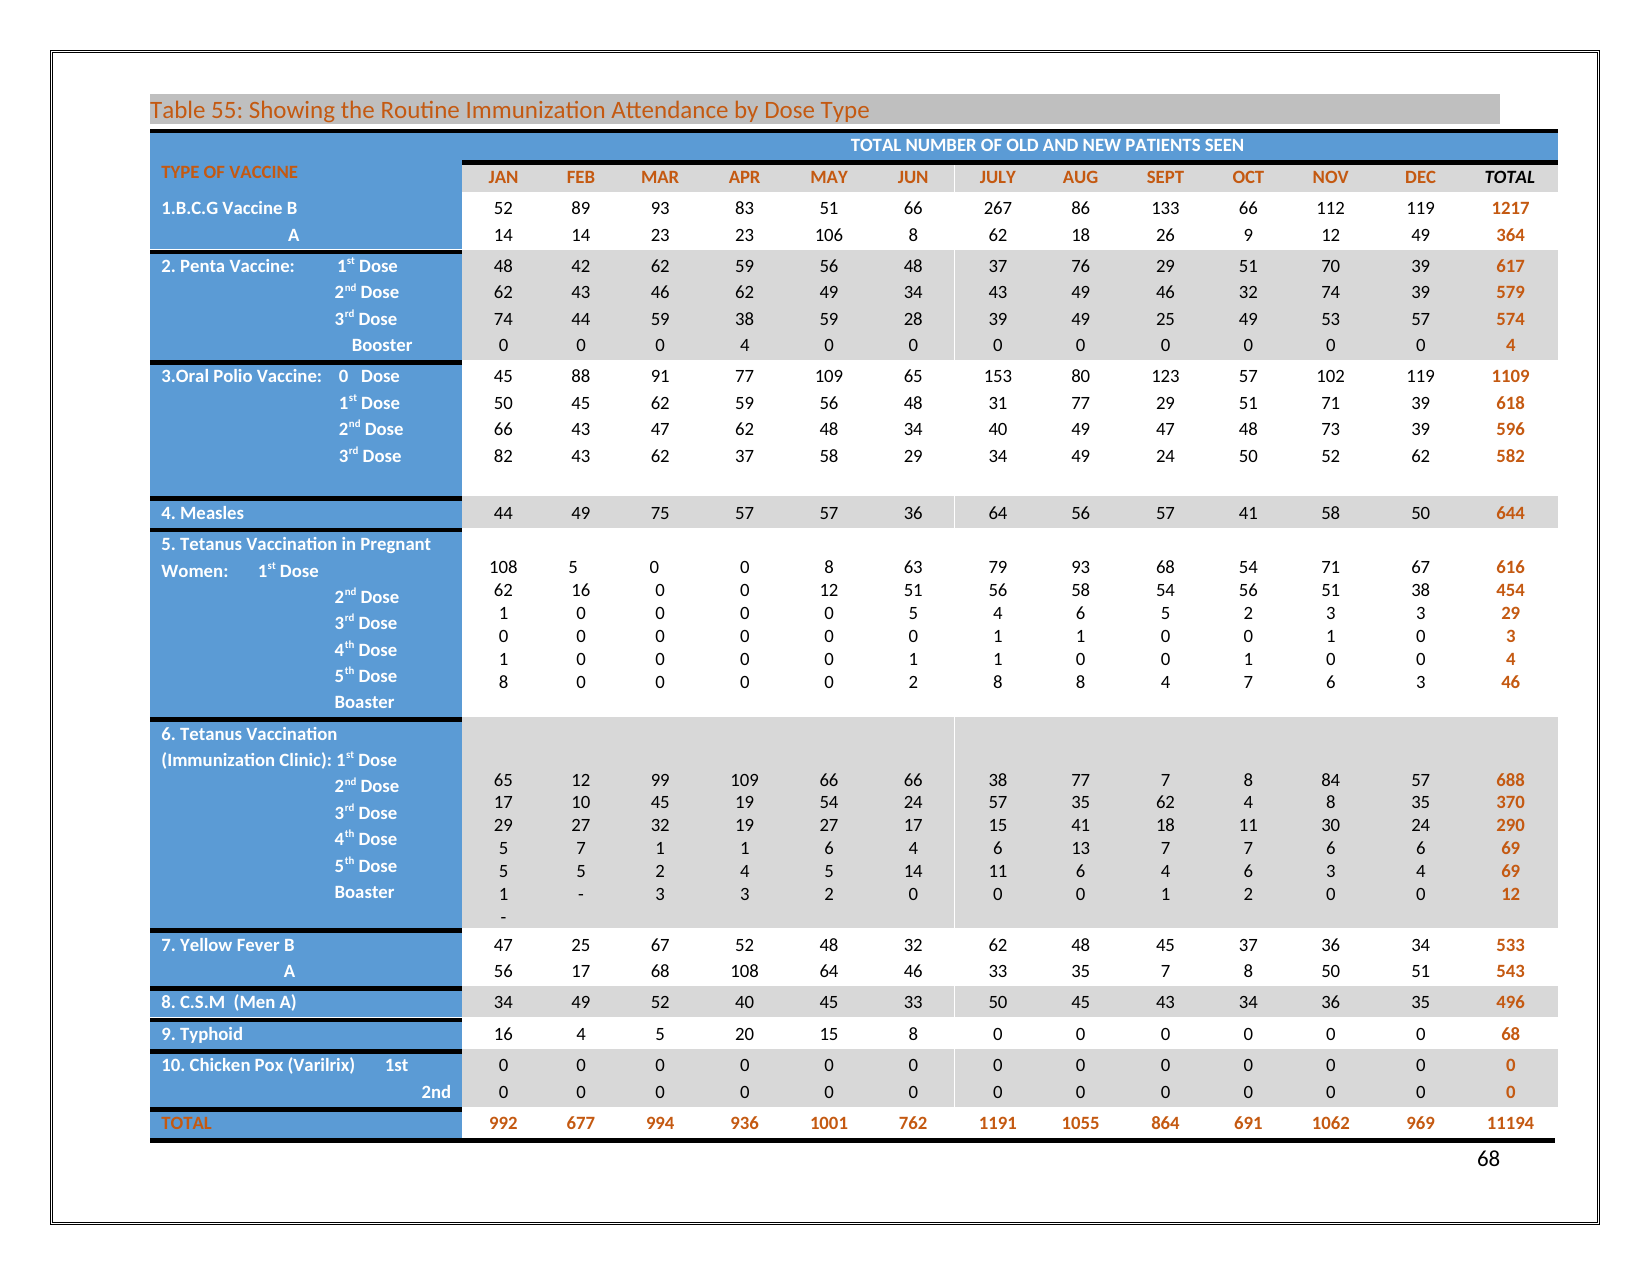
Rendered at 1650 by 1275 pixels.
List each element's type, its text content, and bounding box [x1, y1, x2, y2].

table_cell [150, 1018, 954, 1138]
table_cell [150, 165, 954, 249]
text Table 55: Showing the Routine Immunization Attendance by Dose Type [150, 94, 1500, 124]
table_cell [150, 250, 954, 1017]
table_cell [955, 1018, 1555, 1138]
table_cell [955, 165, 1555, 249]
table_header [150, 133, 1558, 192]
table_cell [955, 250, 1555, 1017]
